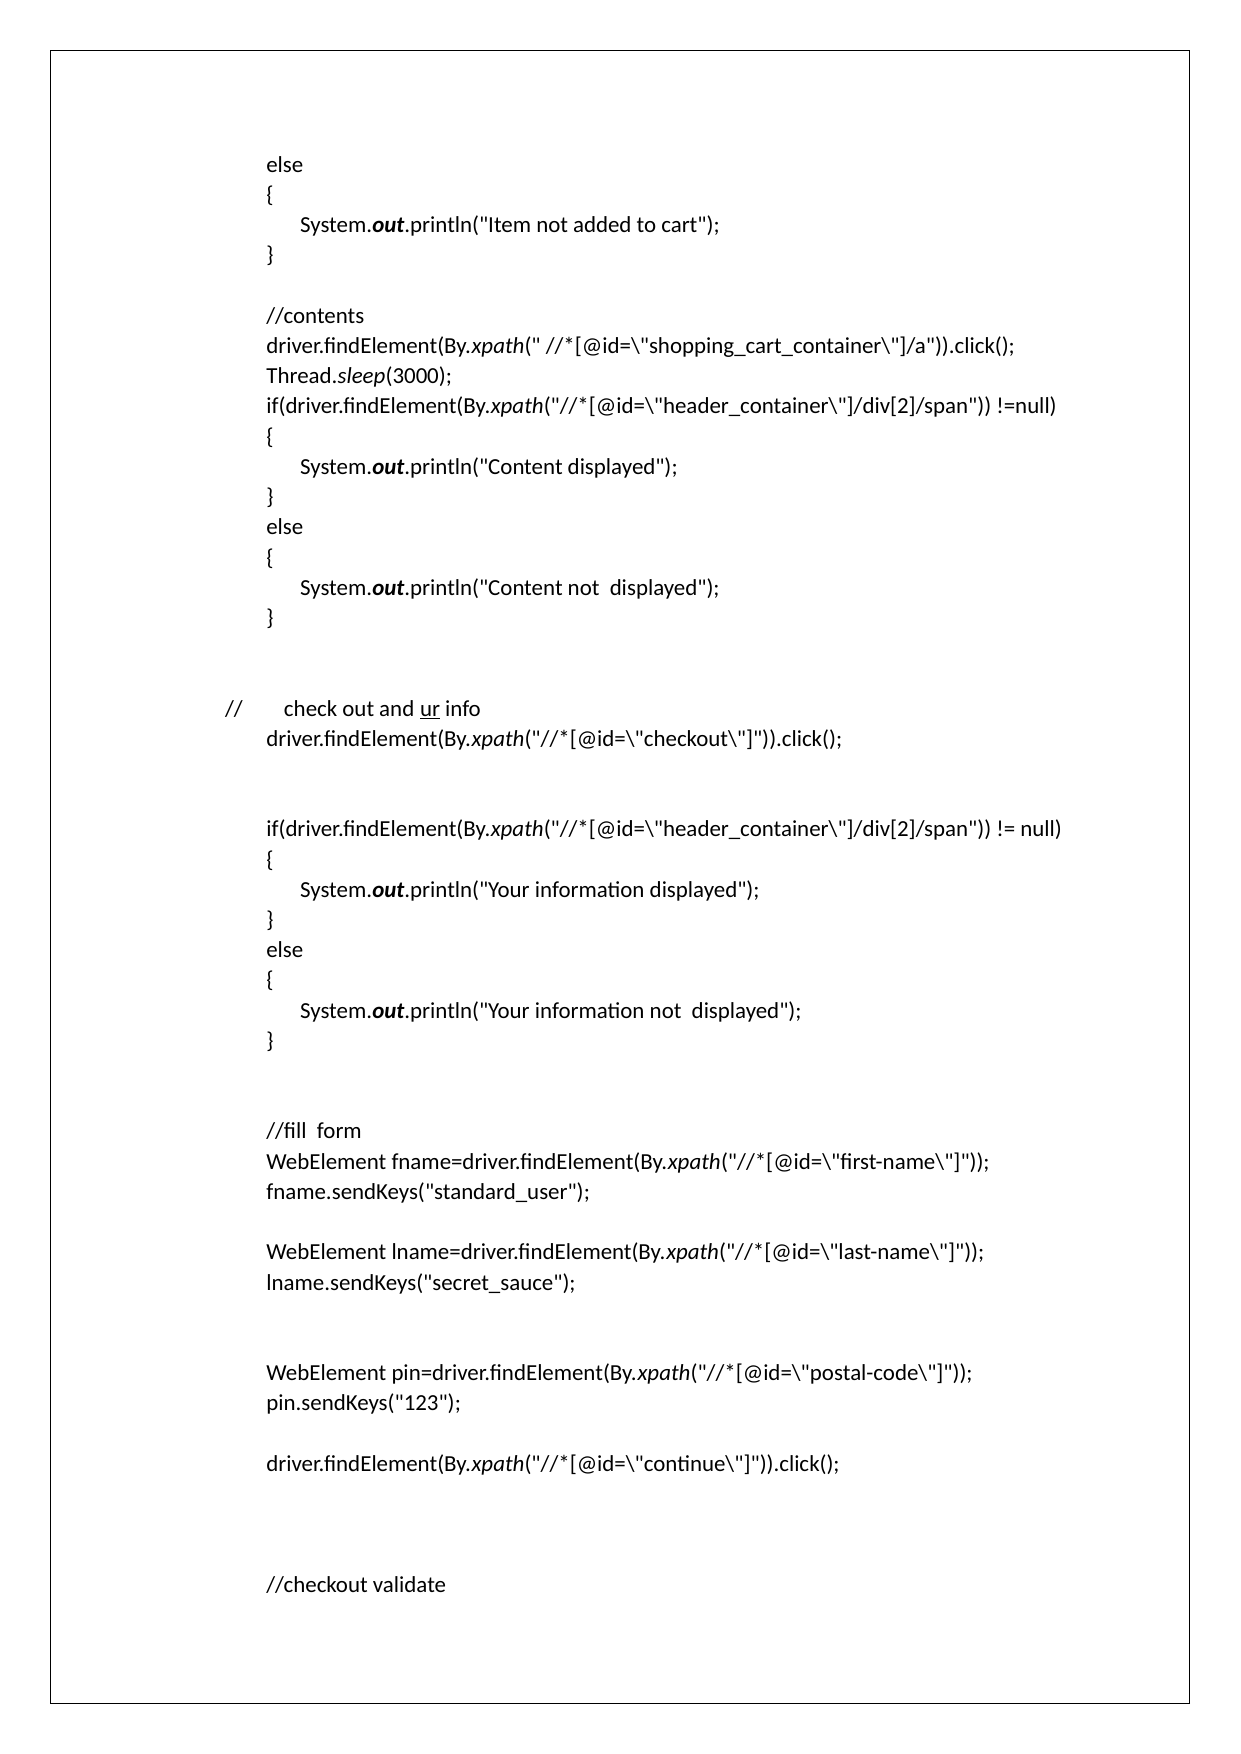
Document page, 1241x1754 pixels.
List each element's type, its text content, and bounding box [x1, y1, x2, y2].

text { [225, 180, 1090, 208]
text Thread.sleep(3000); [225, 361, 1090, 389]
text { [225, 845, 1090, 873]
text if(driver.findElement(By.xpath("//*[@id=\"header_container\"]/div[2]/span")) != null) [225, 814, 1090, 843]
text System.out.println("Your information not displayed"); [225, 996, 1090, 1024]
text driver.findElement(By.xpath(" //*[@id=\"shopping_cart_container\"]/a")).click(); [225, 331, 1090, 359]
text else [225, 512, 1090, 541]
text } [225, 1026, 1090, 1054]
text { [225, 543, 1090, 571]
text driver.findElement(By.xpath("//*[@id=\"continue\"]")).click(); [225, 1449, 1090, 1477]
text fname.sendKeys("standard_user"); [225, 1177, 1090, 1205]
text pin.sendKeys("123"); [225, 1388, 1090, 1417]
text } [225, 482, 1090, 510]
text WebElement pin=driver.findElement(By.xpath("//*[@id=\"postal-code\"]")); [225, 1358, 1090, 1386]
text if(driver.findElement(By.xpath("//*[@id=\"header_container\"]/div[2]/span")) !=null) [225, 392, 1090, 420]
text System.out.println("Content not displayed"); [225, 573, 1090, 601]
text System.out.println("Your information displayed"); [225, 875, 1090, 903]
text else [225, 935, 1090, 963]
text WebElement fname=driver.findElement(By.xpath("//*[@id=\"first-name\"]")); [225, 1147, 1090, 1175]
text // check out and ur info [225, 694, 1090, 722]
text lname.sendKeys("secret_sauce"); [225, 1268, 1090, 1296]
text } [225, 241, 1090, 269]
text System.out.println("Content displayed"); [225, 452, 1090, 480]
text //fill form [225, 1117, 1090, 1145]
text } [225, 905, 1090, 933]
text System.out.println("Item not added to cart"); [225, 210, 1090, 238]
text { [225, 966, 1090, 994]
text //contents [225, 301, 1090, 329]
text } [225, 603, 1090, 631]
text else [225, 150, 1090, 178]
text { [225, 422, 1090, 450]
text //checkout validate [225, 1570, 1090, 1598]
text WebElement lname=driver.findElement(By.xpath("//*[@id=\"last-name\"]")); [225, 1237, 1090, 1266]
text driver.findElement(By.xpath("//*[@id=\"checkout\"]")).click(); [225, 724, 1090, 752]
